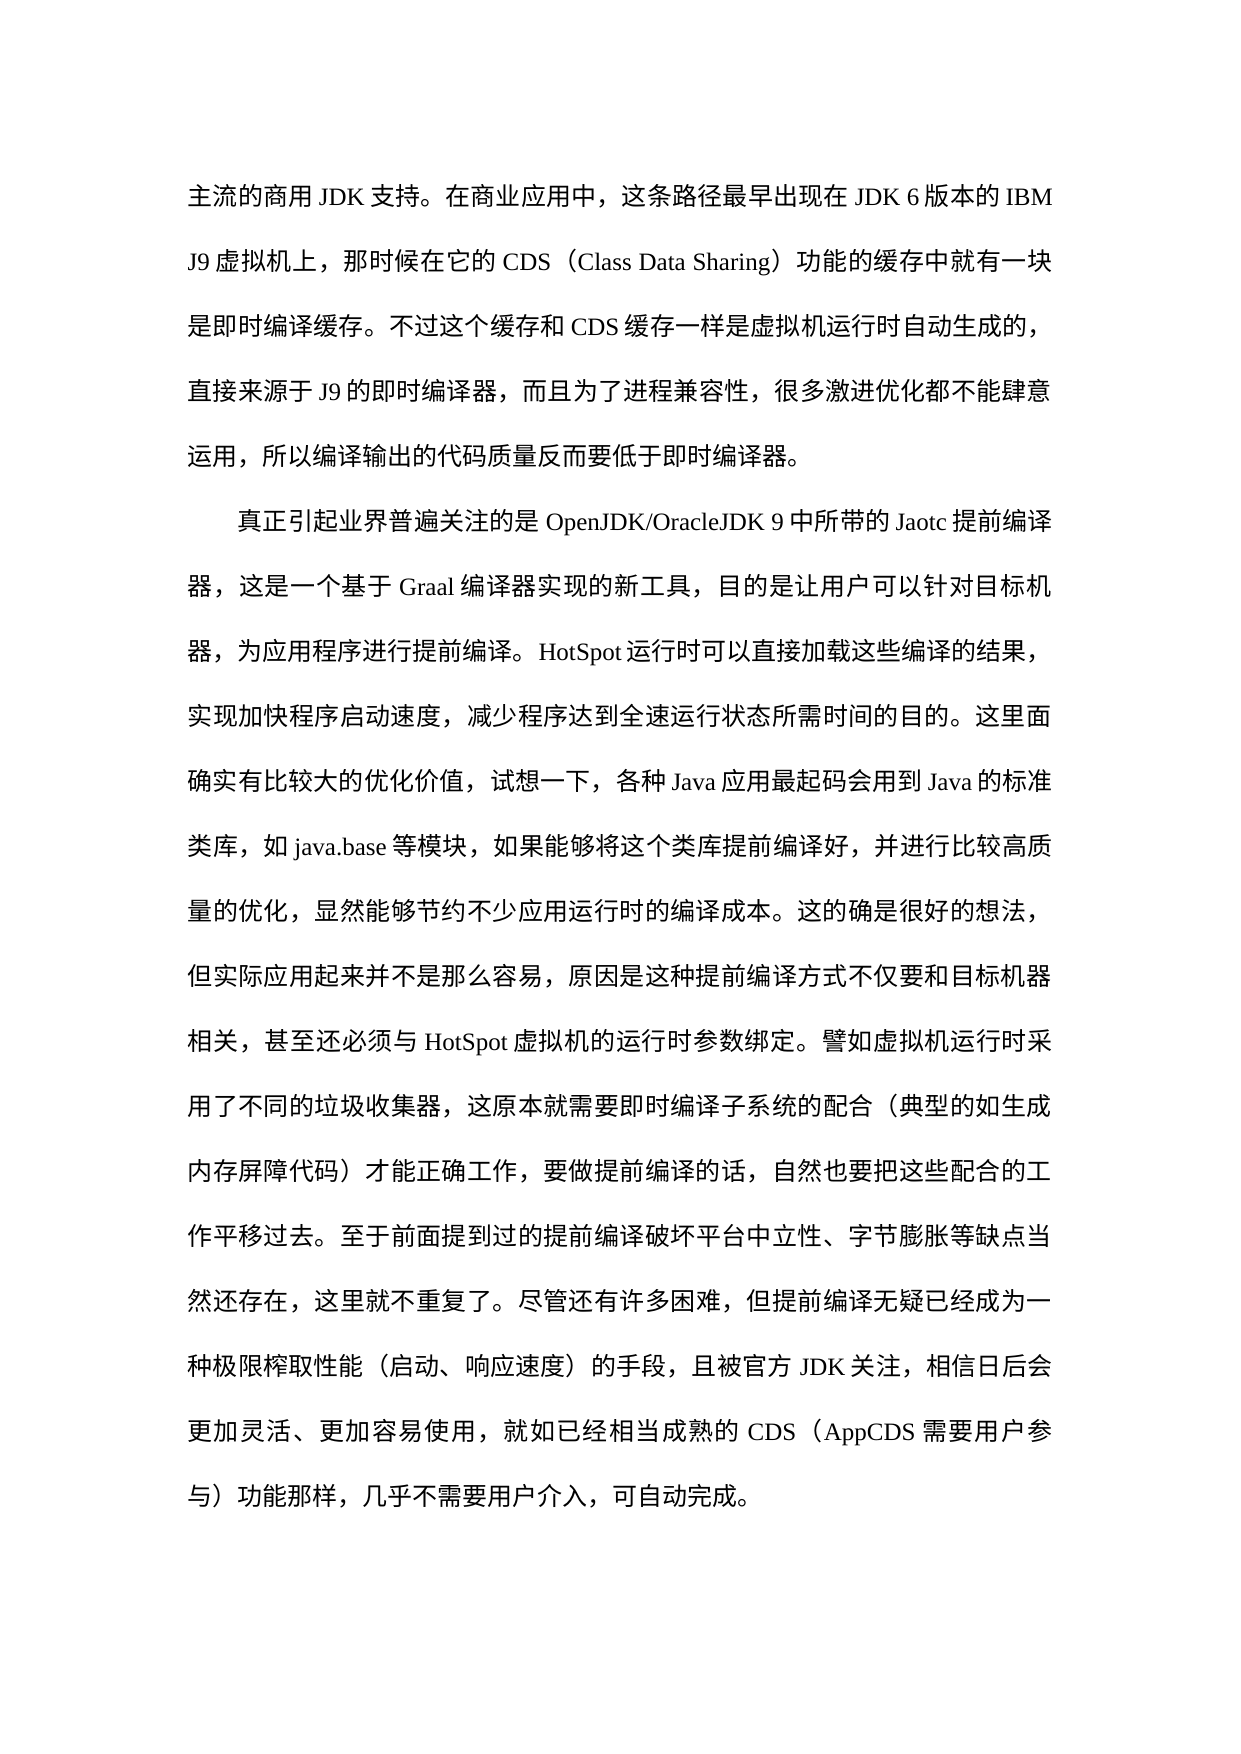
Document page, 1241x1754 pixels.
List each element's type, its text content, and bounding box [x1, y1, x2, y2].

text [187, 162, 1053, 487]
text 真正引起业界普遍关注的是OpenJDK/OracleJDK 9中所带的Jaotc提前编译器，这是一个基于Graal编译器实现的新工具，目的是让用户可以针对目标机器，为应用程序进行提前编译。HotSpot运行时可以直接加载这些编译的结果，实现加快程序启动速度，减少程序达到全速运行状态所需时间的目的。这里面确实有比较大的优化价值，试想一下，各种Java应用最起码会用到Java的标准类库，如java.base等模块，如果能够将这个类库提前编译好，并进行比较高质量的优化，显然能够节约不少应用运行时的编译成本。这的确是很好的想法，但实际应用起来并不是那么容易，原因是这种提前编译方式不仅要和目标机器相关，甚至还必须与HotSpot虚拟机的运行时参数绑定。譬如虚拟机运行时采用了不同的垃圾收集器，这原本就需要即时编译子系统的配合（典型的如生成内存屏障代码）才能正确工作，要做提前编译的话，自然也要把这些配合的工作平移过去。至于前面提到过的提前编译破坏平台中立性、字节膨胀等缺点当然还存在，这里就不重复了。尽管还有许多困难，但提前编译无疑已经成为一种极限榨取性能（启动、响应速度）的手段，且被官方JDK关注，相信日后会更加灵活、更加容易使用，就如已经相当成熟的CDS（AppCDS需要用户参与）功能那样，几乎不需要用户介入，可自动完成。 [187, 487, 1053, 1527]
